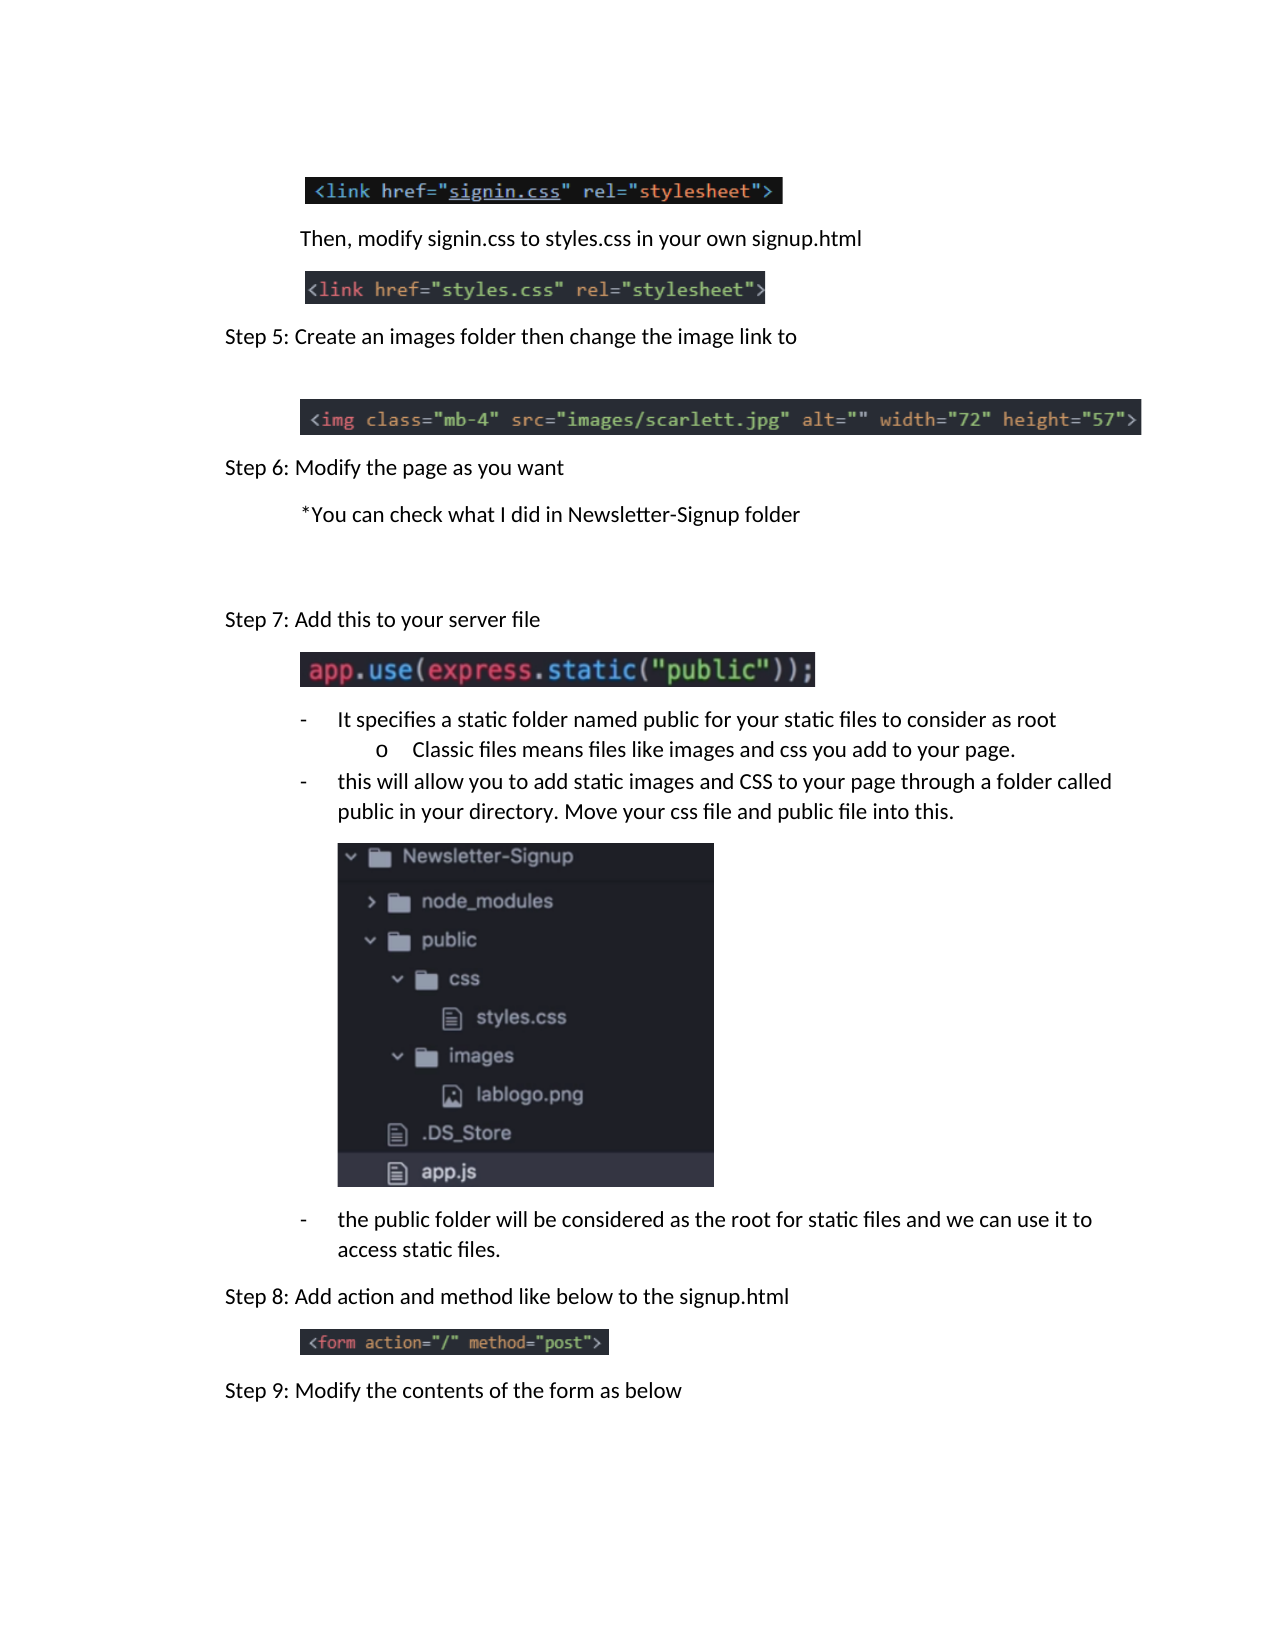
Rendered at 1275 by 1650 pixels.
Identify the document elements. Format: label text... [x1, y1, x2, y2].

picture [300, 399, 1142, 435]
picture [337, 843, 714, 1187]
list this will allow you to add static images and CSS to your page through a folder called public in your directory. Move your css file and public file into this. [300, 767, 1125, 825]
picture [305, 177, 783, 204]
text Step 7: Add this to your server file [150, 606, 1125, 634]
text Then, modify signin.css to styles.css in your own signup.html [225, 224, 1125, 252]
text Step 8: Add action and method like below to the signup.html [225, 1282, 1125, 1310]
list It specifies a static folder named public for your static files to consider as root [300, 705, 1125, 733]
picture [300, 652, 815, 687]
picture [305, 271, 766, 304]
list Classic files means files like images and css you add to your page. [375, 735, 1125, 764]
list the public folder will be considered as the root for static files and we can use it to access static files. [300, 1205, 1125, 1263]
picture [300, 1329, 609, 1355]
text Step 6: Modify the page as you want [150, 453, 1125, 481]
text Step 5: Create an images folder then change the image link to [150, 322, 1125, 381]
text *You can check what I did in Newsletter-Signup folder [150, 500, 1125, 528]
text Step 9: Modify the contents of the form as below [150, 1376, 1125, 1404]
